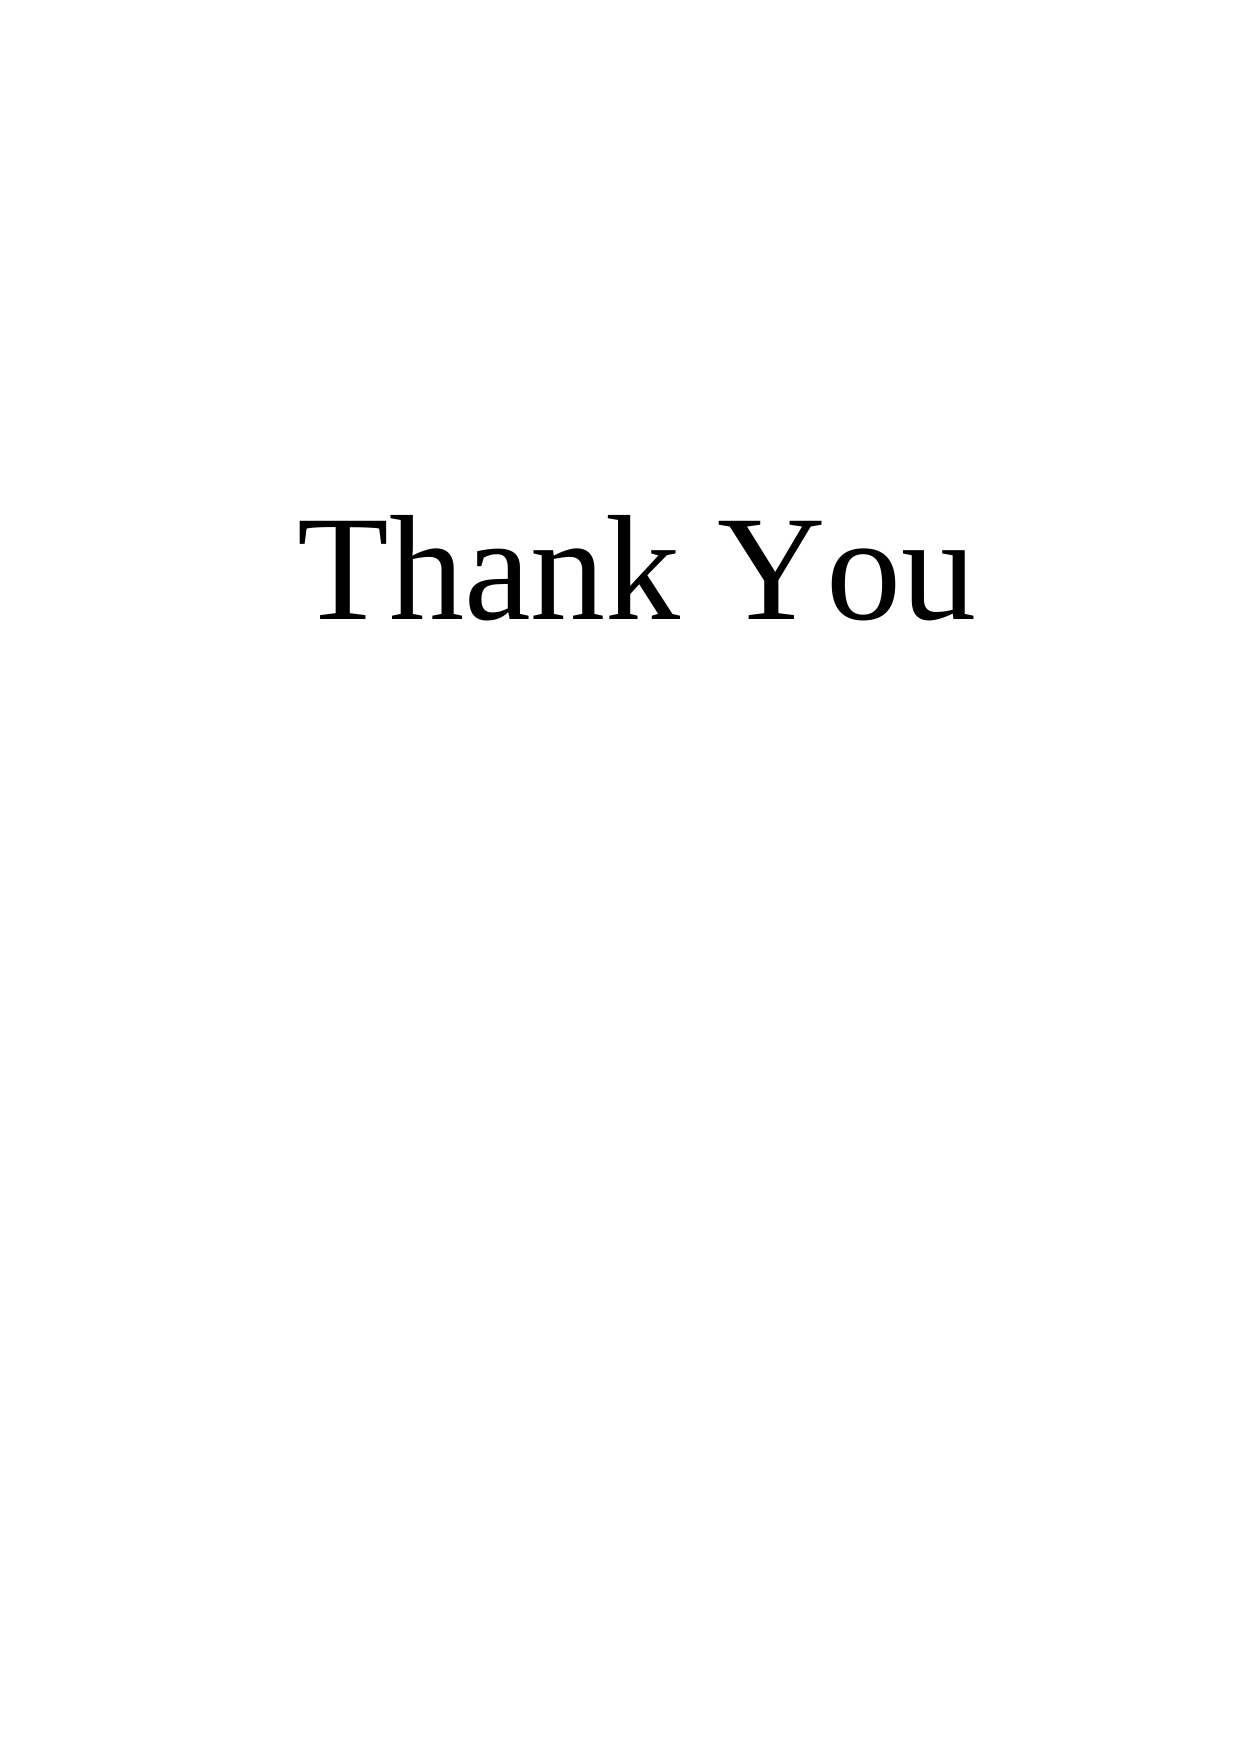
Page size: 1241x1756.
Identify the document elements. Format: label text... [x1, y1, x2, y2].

text Thank You [64, 480, 1209, 652]
